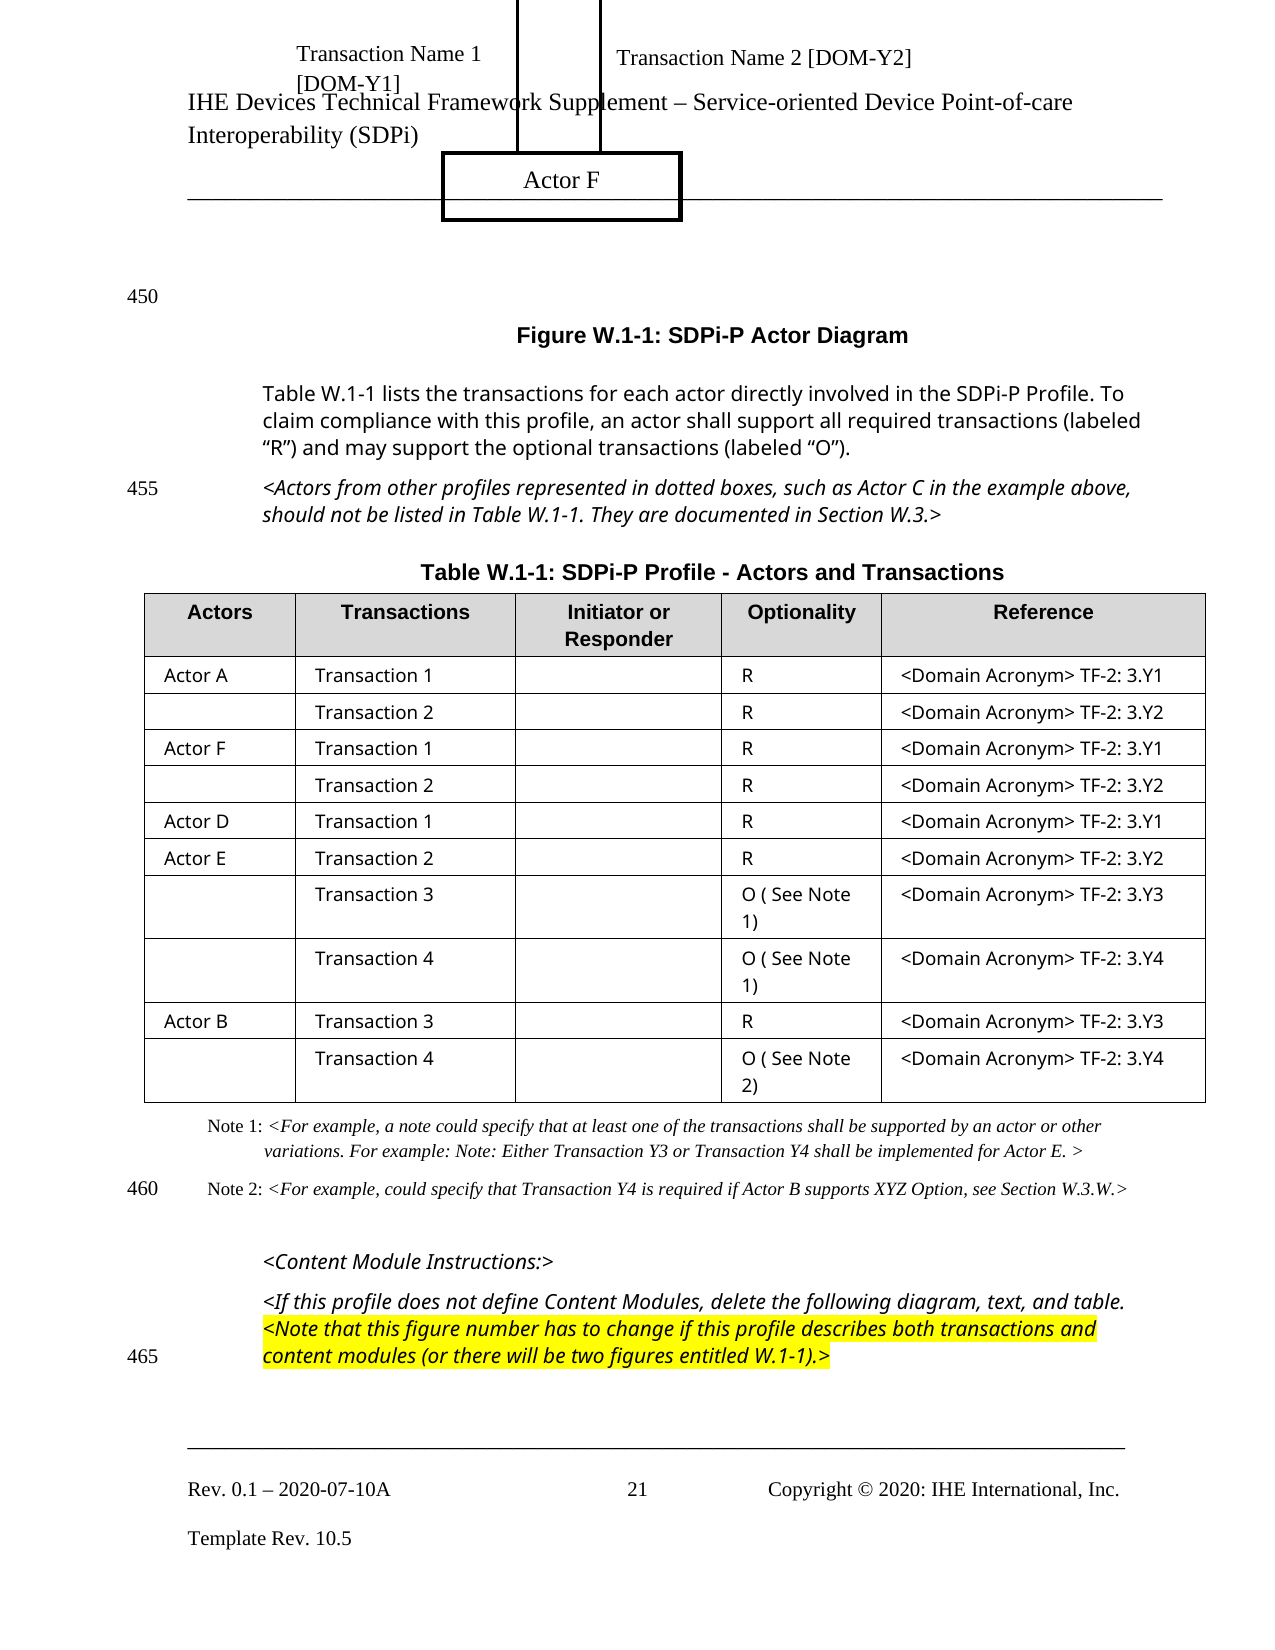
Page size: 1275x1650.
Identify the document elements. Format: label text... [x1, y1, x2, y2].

table_cell [516, 803, 721, 838]
table_cell R [722, 1003, 881, 1038]
table_cell Transaction 2 [296, 694, 515, 729]
table_cell O ( See Note 1) [722, 876, 881, 938]
table_cell <Domain Acronym> TF-2: 3.Y4 [882, 1039, 1205, 1102]
table_cell R [722, 803, 881, 838]
text <Actors from other profiles represented in dotted boxes, such as Actor C in the example above, should not be listed in Table W.1-1. They are documented in Section W.3.> [262, 474, 1162, 528]
table_cell O ( See Note 2) [722, 1039, 881, 1102]
table_cell Transaction 2 [296, 766, 515, 802]
table_cell Actor F [145, 730, 295, 765]
table_cell <Domain Acronym> TF-2: 3.Y1 [882, 730, 1205, 765]
title Table W.1-1: SDPi-P Profile - Actors and Transactions [262, 559, 1162, 586]
text Table W.1-1 lists the transactions for each actor directly involved in the SDPi-P Profile. To claim compliance with this profile, an actor shall support all required transactions (labeled “R”) and may support the optional transactions (labeled “O”). [262, 380, 1162, 461]
text Note 2: <For example, could specify that Transaction Y4 is required if Actor B supports XYZ Option, see Section W.3.W.> [207, 1177, 1162, 1199]
table_cell [516, 1003, 721, 1038]
table_cell R [722, 839, 881, 875]
table_cell O ( See Note 1) [722, 939, 881, 1002]
table_cell <Domain Acronym> TF-2: 3.Y1 [882, 657, 1205, 692]
table_cell R [722, 766, 881, 802]
table_cell [145, 694, 295, 729]
table_cell [145, 1039, 295, 1102]
table_cell [516, 1039, 721, 1102]
table_cell [145, 939, 295, 1002]
table_cell R [722, 730, 881, 765]
table_cell <Domain Acronym> TF-2: 3.Y4 [882, 939, 1205, 1002]
table_cell Transaction 3 [296, 876, 515, 938]
table_cell R [722, 694, 881, 729]
table_cell <Domain Acronym> TF-2: 3.Y3 [882, 876, 1205, 938]
table_cell Transaction 1 [296, 730, 515, 765]
table_cell Transaction 1 [296, 803, 515, 838]
table_cell [516, 876, 721, 938]
table_cell Actor B [145, 1003, 295, 1038]
table_header Initiator or Responder [516, 594, 721, 656]
title Figure W.1-1: SDPi-P Actor Diagram [262, 322, 1162, 349]
table_cell Transaction 4 [296, 939, 515, 1002]
table_header Reference [882, 594, 1205, 656]
text Note 1: <For example, a note could specify that at least one of the transactions shall be supported by an actor or other variations. For example: Note: Either Transaction Y3 or Transaction Y4 shall be implemented for Actor E. > [207, 1115, 1162, 1162]
table_cell Transaction 2 [296, 839, 515, 875]
table_cell <Domain Acronym> TF-2: 3.Y3 [882, 1003, 1205, 1038]
table_cell [516, 939, 721, 1002]
table_cell <Domain Acronym> TF-2: 3.Y2 [882, 766, 1205, 802]
table_cell Actor E [145, 839, 295, 875]
table_cell R [722, 657, 881, 692]
table_cell Actor D [145, 803, 295, 838]
table_cell [145, 766, 295, 802]
table_cell Actor A [145, 657, 295, 692]
table_header Actors [145, 594, 295, 656]
table_cell [516, 694, 721, 729]
table_cell [516, 839, 721, 875]
table_cell [145, 876, 295, 938]
table_cell Transaction 1 [296, 657, 515, 692]
table_cell [516, 730, 721, 765]
table_cell [516, 657, 721, 692]
text <Content Module Instructions:> [262, 1248, 1162, 1275]
text <If this profile does not define Content Modules, delete the following diagram, text, and table. <Note that this figure number has to change if this profile describes both transactions and content modules (or there will be two figures entitled W.1-1).> [262, 1288, 1162, 1369]
table_cell <Domain Acronym> TF-2: 3.Y1 [882, 803, 1205, 838]
table_cell <Domain Acronym> TF-2: 3.Y2 [882, 839, 1205, 875]
table_header Optionality [722, 594, 881, 656]
table_cell <Domain Acronym> TF-2: 3.Y2 [882, 694, 1205, 729]
table_cell Transaction 4 [296, 1039, 515, 1102]
table_cell Transaction 3 [296, 1003, 515, 1038]
table_header Transactions [296, 594, 515, 656]
table_cell [516, 766, 721, 802]
